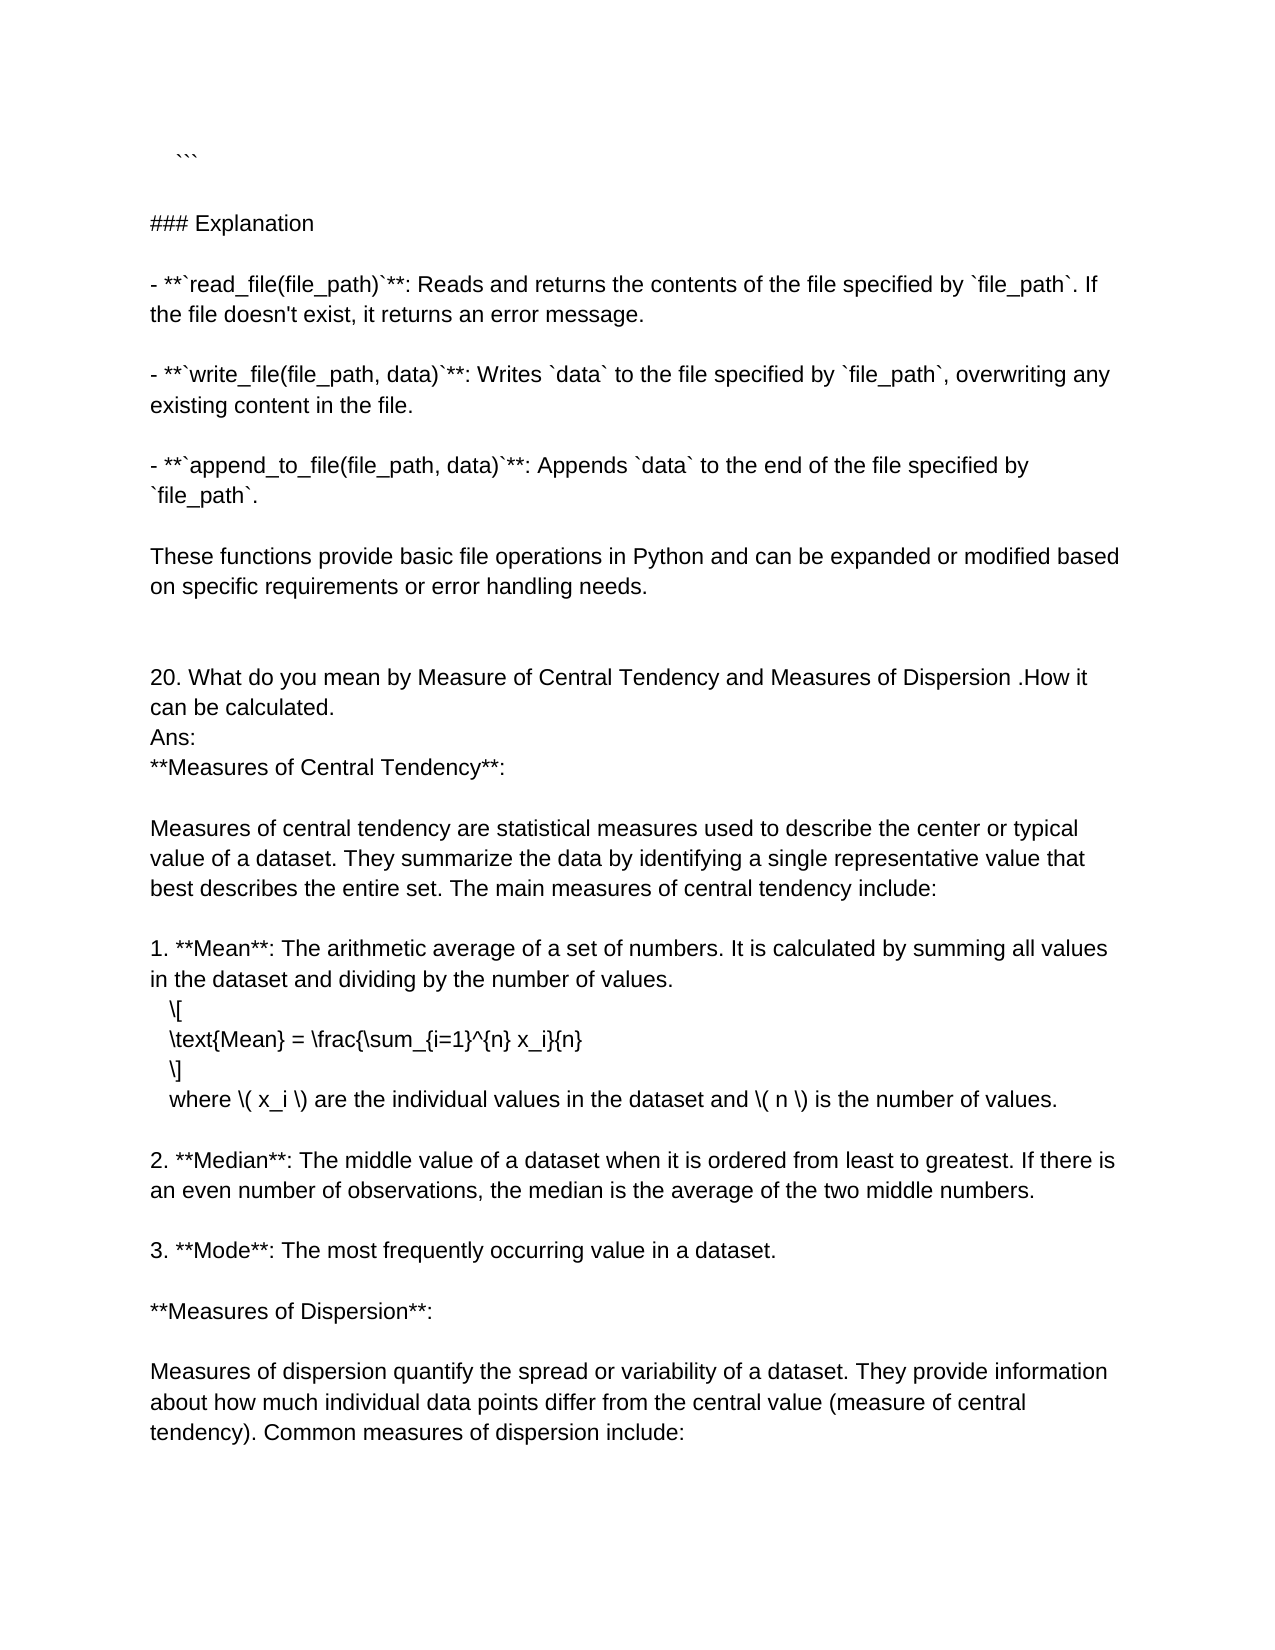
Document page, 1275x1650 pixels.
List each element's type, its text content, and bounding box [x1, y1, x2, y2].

text - **`append_to_file(file_path, data)`**: Appends `data` to the end of the file specified by `file_path`. [150, 452, 1125, 509]
text \text{Mean} = \frac{\sum_{i=1}^{n} x_i}{n} [150, 1026, 1125, 1052]
text 3. **Mode**: The most frequently occurring value in a dataset. [150, 1237, 1125, 1264]
text **Measures of Central Tendency**: [150, 754, 1125, 781]
text ### Explanation [150, 210, 1125, 237]
text These functions provide basic file operations in Python and can be expanded or modified based on specific requirements or error handling needs. [150, 543, 1125, 599]
text Ans: [150, 724, 1125, 750]
text ``` [150, 150, 1125, 176]
text Measures of dispersion quantify the spread or variability of a dataset. They provide information about how much individual data points differ from the central value (measure of central tendency). Common measures of dispersion include: [150, 1358, 1125, 1445]
text - **`write_file(file_path, data)`**: Writes `data` to the file specified by `file_path`, overwriting any existing content in the file. [150, 361, 1125, 418]
text 1. **Mean**: The arithmetic average of a set of numbers. It is calculated by summing all values in the dataset and dividing by the number of values. [150, 935, 1125, 992]
text \] [150, 1056, 1125, 1083]
text **Measures of Dispersion**: [150, 1298, 1125, 1324]
text 20. What do you mean by Measure of Central Tendency and Measures of Dispersion .How it can be calculated. [150, 663, 1125, 720]
text - **`read_file(file_path)`**: Reads and returns the contents of the file specified by `file_path`. If the file doesn't exist, it returns an error message. [150, 271, 1125, 327]
text where \( x_i \) are the individual values in the dataset and \( n \) is the number of values. [150, 1086, 1125, 1113]
text 2. **Median**: The middle value of a dataset when it is ordered from least to greatest. If there is an even number of observations, the median is the average of the two middle numbers. [150, 1147, 1125, 1203]
text \[ [150, 996, 1125, 1022]
text Measures of central tendency are statistical measures used to describe the center or typical value of a dataset. They summarize the data by identifying a single representative value that best describes the entire set. The main measures of central tendency include: [150, 814, 1125, 901]
